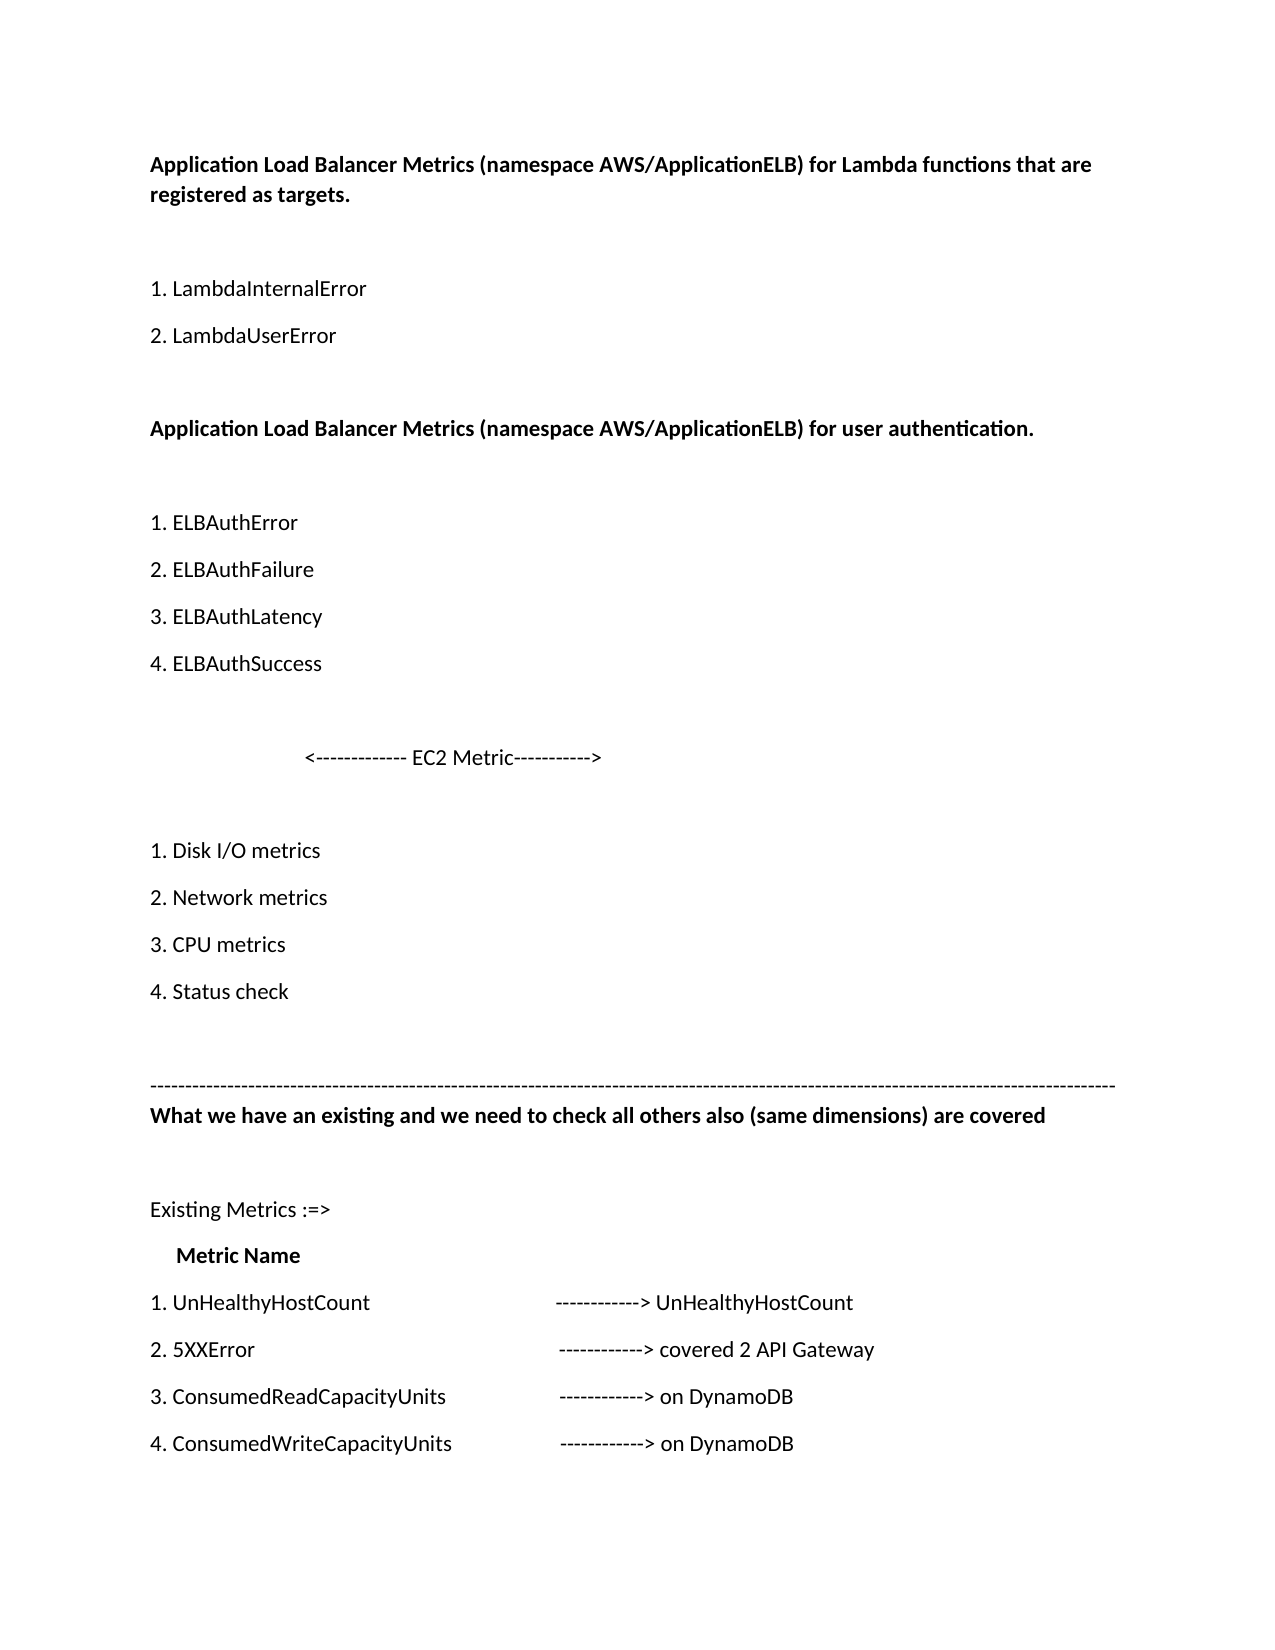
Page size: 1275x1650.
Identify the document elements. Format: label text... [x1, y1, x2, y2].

text 1. ELBAuthError [150, 508, 1125, 536]
text 1. LambdaInternalError [150, 274, 1125, 302]
text 3. ConsumedReadCapacityUnits ------------> on DynamoDB [150, 1382, 1125, 1410]
text ------------------------------------------------------------------------------------------------------------------------------------------What we have an existing and we need to check all others also (same dimensions) are covered [150, 1071, 1125, 1129]
text 4. ELBAuthSuccess [150, 649, 1125, 677]
text 2. 5XXError ------------> covered 2 API Gateway [150, 1335, 1125, 1363]
text 2. LambdaUserError [150, 321, 1125, 349]
text Metric Name [150, 1242, 1125, 1270]
text 1. UnHealthyHostCount ------------> UnHealthyHostCount [150, 1288, 1125, 1317]
text Existing Metrics :=> [150, 1195, 1125, 1223]
text 3. CPU metrics [150, 930, 1125, 958]
text 1. Disk I/O metrics [150, 836, 1125, 864]
text 2. Network metrics [150, 883, 1125, 911]
text Application Load Balancer Metrics (namespace AWS/ApplicationELB) for user authentication. [150, 414, 1125, 443]
text <------------- EC2 Metric-----------> [150, 743, 1125, 771]
text 4. Status check [150, 977, 1125, 1005]
text 4. ConsumedWriteCapacityUnits ------------> on DynamoDB [150, 1429, 1125, 1457]
text 2. ELBAuthFailure [150, 555, 1125, 583]
text 3. ELBAuthLatency [150, 602, 1125, 630]
text Application Load Balancer Metrics (namespace AWS/ApplicationELB) for Lambda functions that are registered as targets. [150, 150, 1125, 208]
